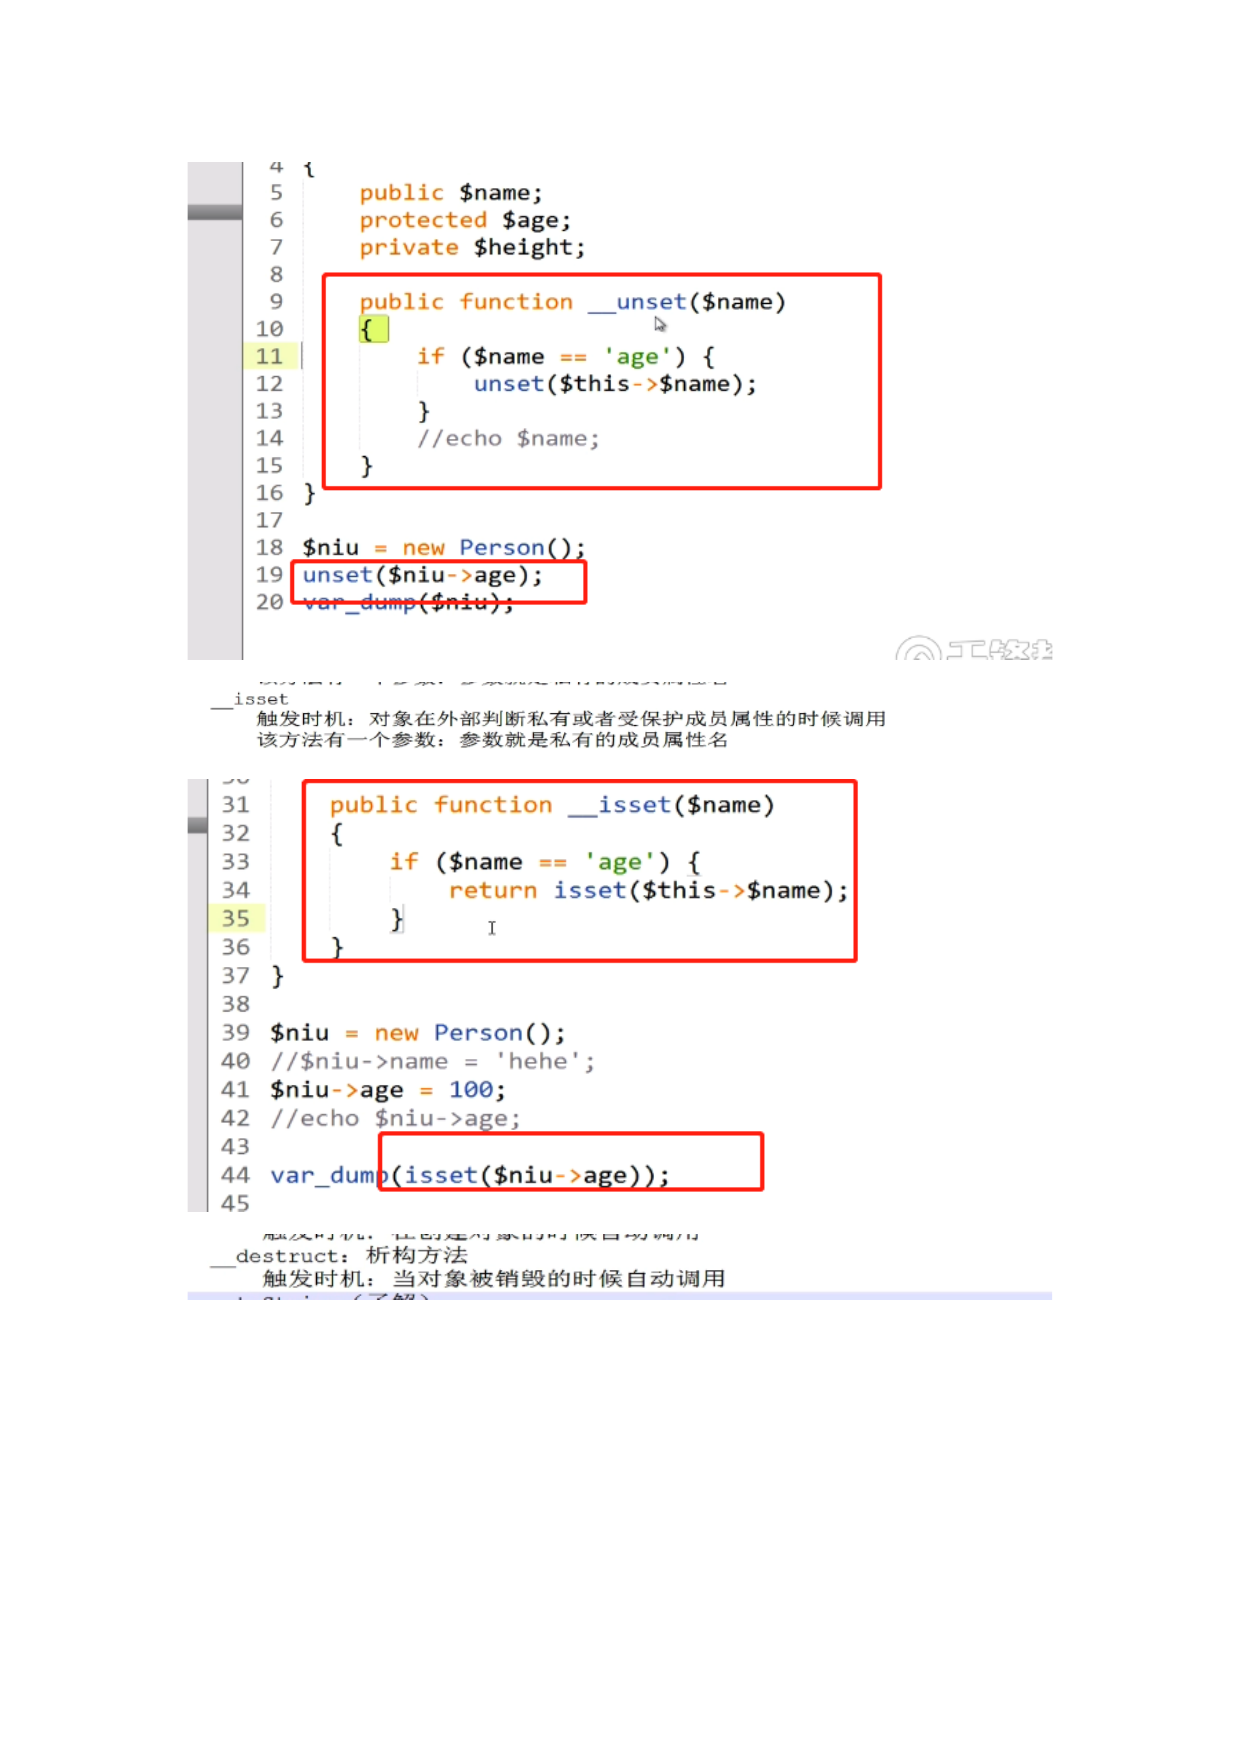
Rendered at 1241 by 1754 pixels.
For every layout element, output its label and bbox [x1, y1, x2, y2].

picture [187, 682, 1053, 750]
picture [187, 162, 1053, 660]
picture [187, 779, 1052, 1212]
picture [187, 1234, 1053, 1300]
